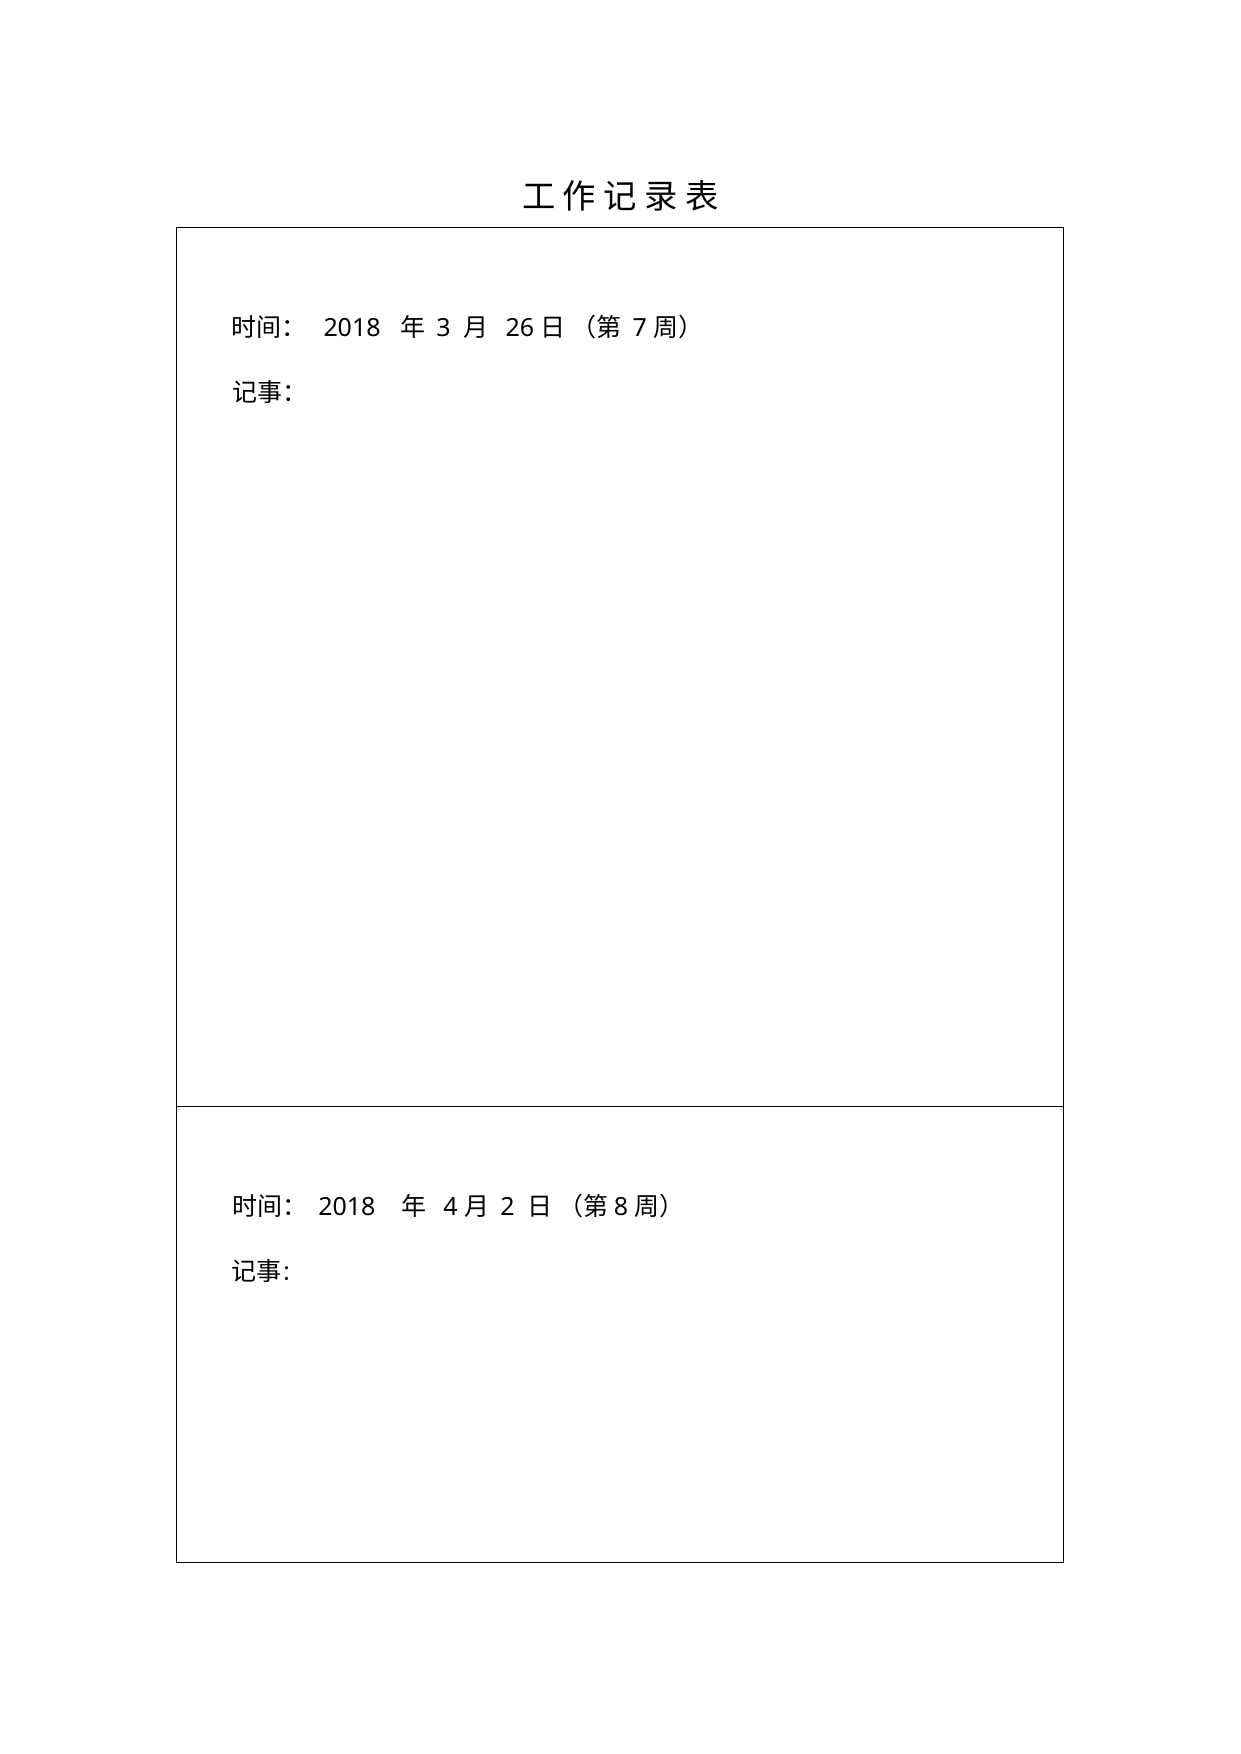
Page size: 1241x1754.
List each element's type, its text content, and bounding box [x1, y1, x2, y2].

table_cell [177, 1107, 1063, 1562]
table_header 时间： 2018 年 3 月 26 日 （第 7 周） 记事： [177, 228, 1063, 1106]
text 工 作 记 录 表 [187, 162, 1053, 227]
